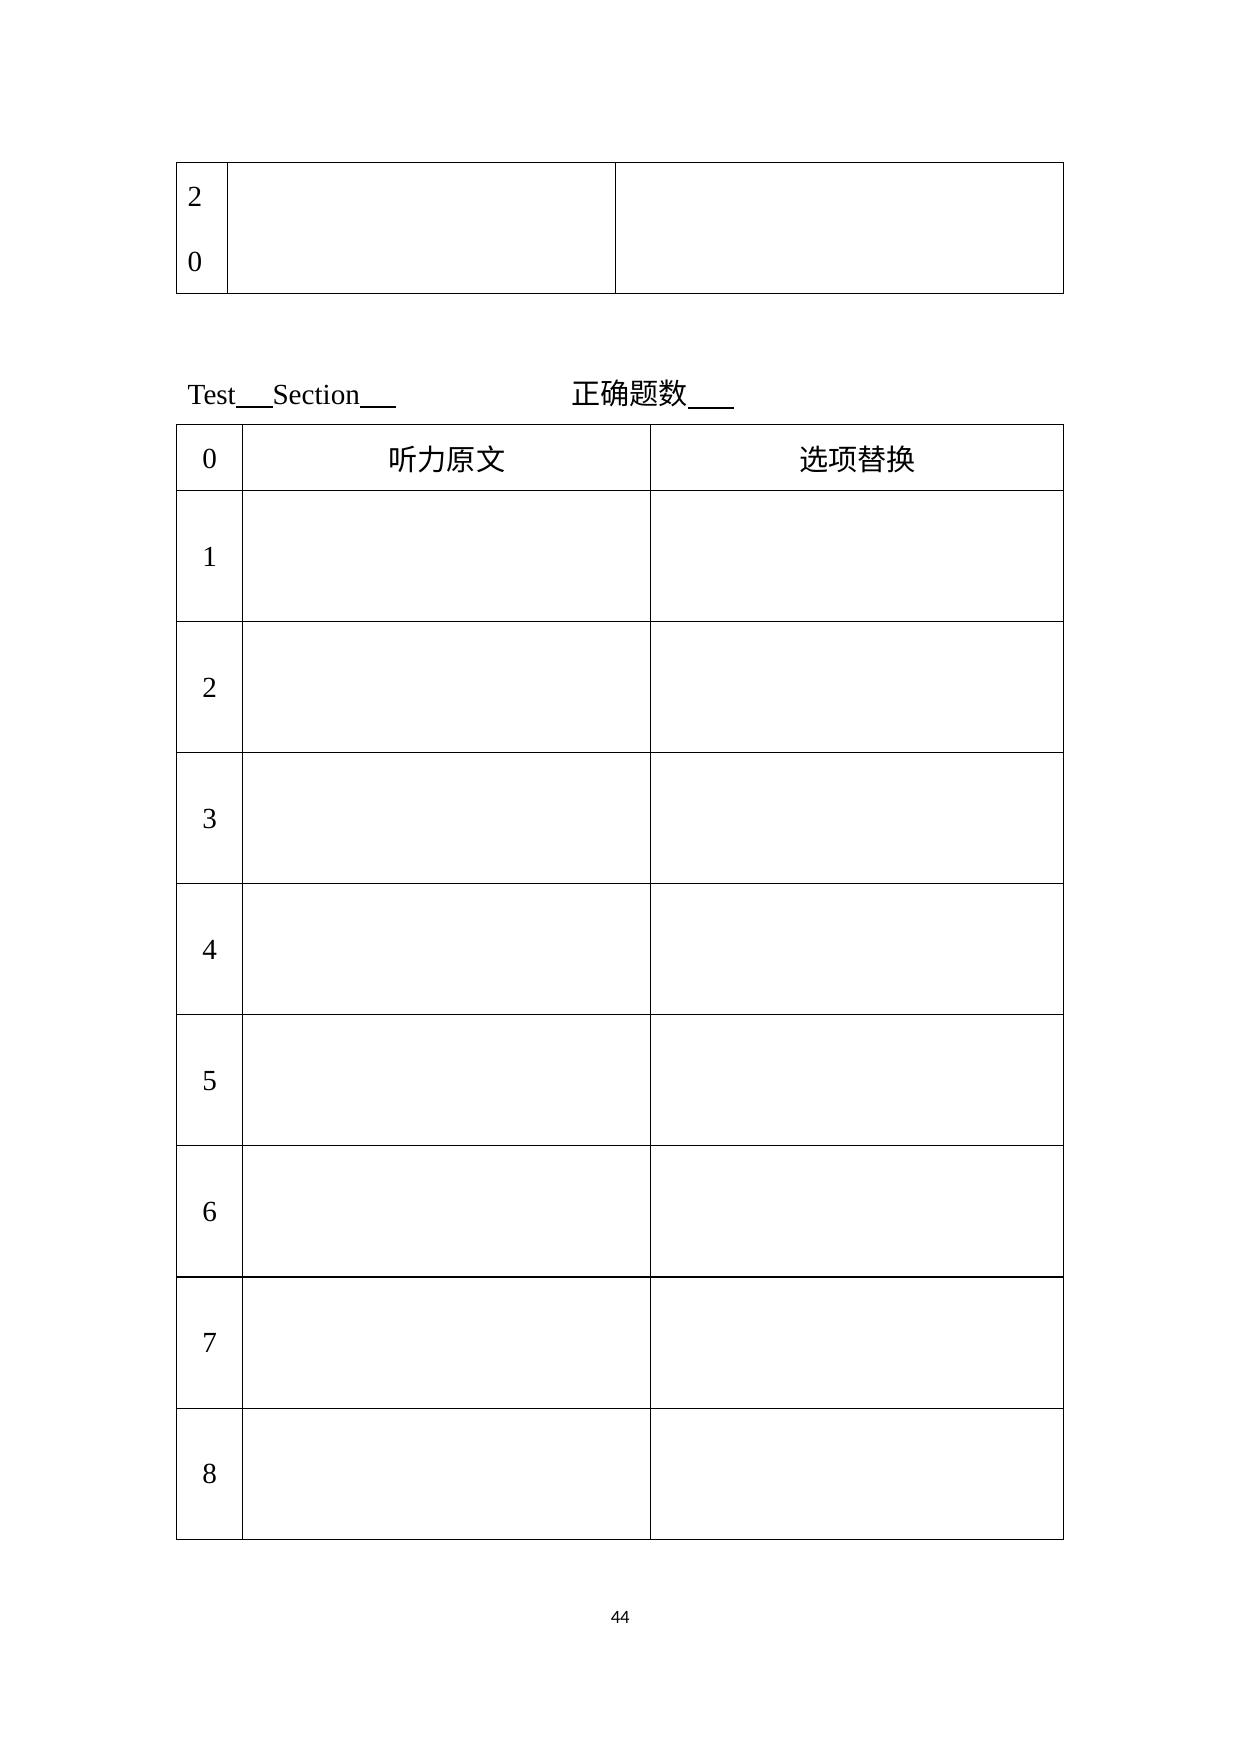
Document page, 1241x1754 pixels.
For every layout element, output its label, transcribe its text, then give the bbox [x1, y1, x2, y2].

table_cell 4 [177, 884, 242, 1014]
table_cell 8 [177, 1409, 242, 1538]
table_cell [651, 884, 1063, 1014]
table_cell [616, 163, 1063, 293]
table_cell [243, 1409, 650, 1538]
table_cell [651, 753, 1063, 883]
table_cell 2 [177, 622, 242, 752]
table_cell [243, 884, 650, 1014]
table_header 选项替换 [651, 425, 1063, 490]
table_cell [243, 753, 650, 883]
table_cell [243, 491, 650, 621]
table_cell [651, 1409, 1063, 1538]
table_cell 1 [177, 491, 242, 621]
table_header 0 [177, 425, 242, 490]
table_cell 6 [177, 1146, 242, 1276]
table_cell [651, 1015, 1063, 1145]
table_cell [651, 622, 1063, 752]
table_cell 3 [177, 753, 242, 883]
table_cell [243, 1146, 650, 1276]
table_header 听力原文 [243, 425, 650, 490]
table_cell [651, 491, 1063, 621]
table_cell [243, 1278, 650, 1407]
table_cell [651, 1146, 1063, 1276]
table_cell 20 [177, 163, 227, 293]
text Test Section 正确题数 [187, 359, 1053, 424]
table_cell [228, 163, 615, 293]
table_cell 7 [177, 1278, 242, 1407]
table_cell [651, 1278, 1063, 1407]
table_cell [243, 622, 650, 752]
table_cell 5 [177, 1015, 242, 1145]
table_cell [243, 1015, 650, 1145]
